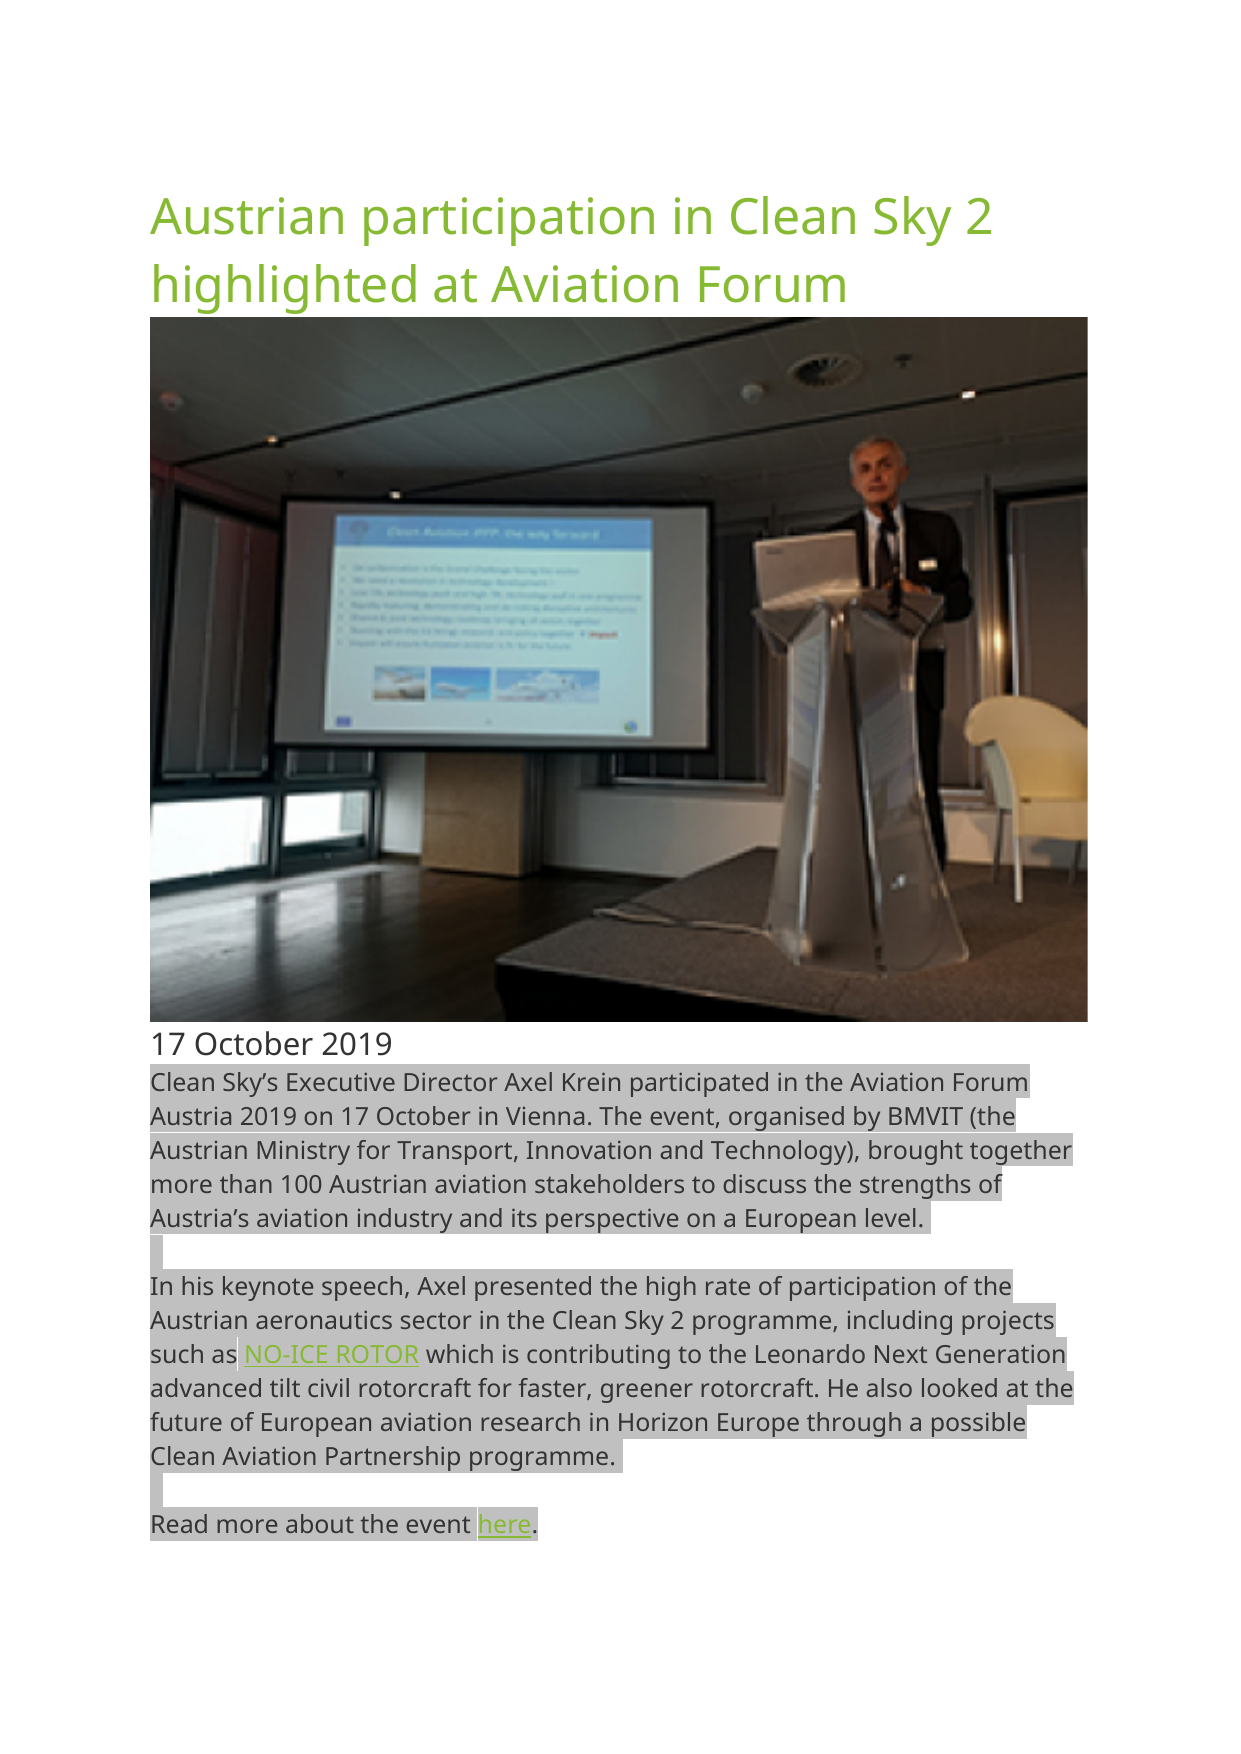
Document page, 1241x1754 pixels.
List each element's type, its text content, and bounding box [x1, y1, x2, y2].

picture [150, 317, 1088, 1022]
text Clean Sky’s Executive Director Axel Krein participated in the Aviation Forum Austria 2019 on 17 October in Vienna. The event, organised by BMVIT (the Austrian Ministry for Transport, Innovation and Technology), brought together more than 100 Austrian aviation stakeholders to discuss the strengths of Austria’s aviation industry and its perspective on a European level. In his keynote speech, Axel presented the high rate of participation of the Austrian aeronautics sector in the Clean Sky 2 programme, including projects such as NO-ICE ROTOR which is contributing to the Leonardo Next Generation advanced tilt civil rotorcraft for faster, greener rotorcraft. He also looked at the future of European aviation research in Horizon Europe through a possible Clean Aviation Partnership programme. Read more about the event here. [150, 1064, 1090, 1541]
text Austrian participation in Clean Sky 2 highlighted at Aviation Forum [150, 181, 1090, 317]
text 17 October 2019 [150, 1022, 1090, 1064]
